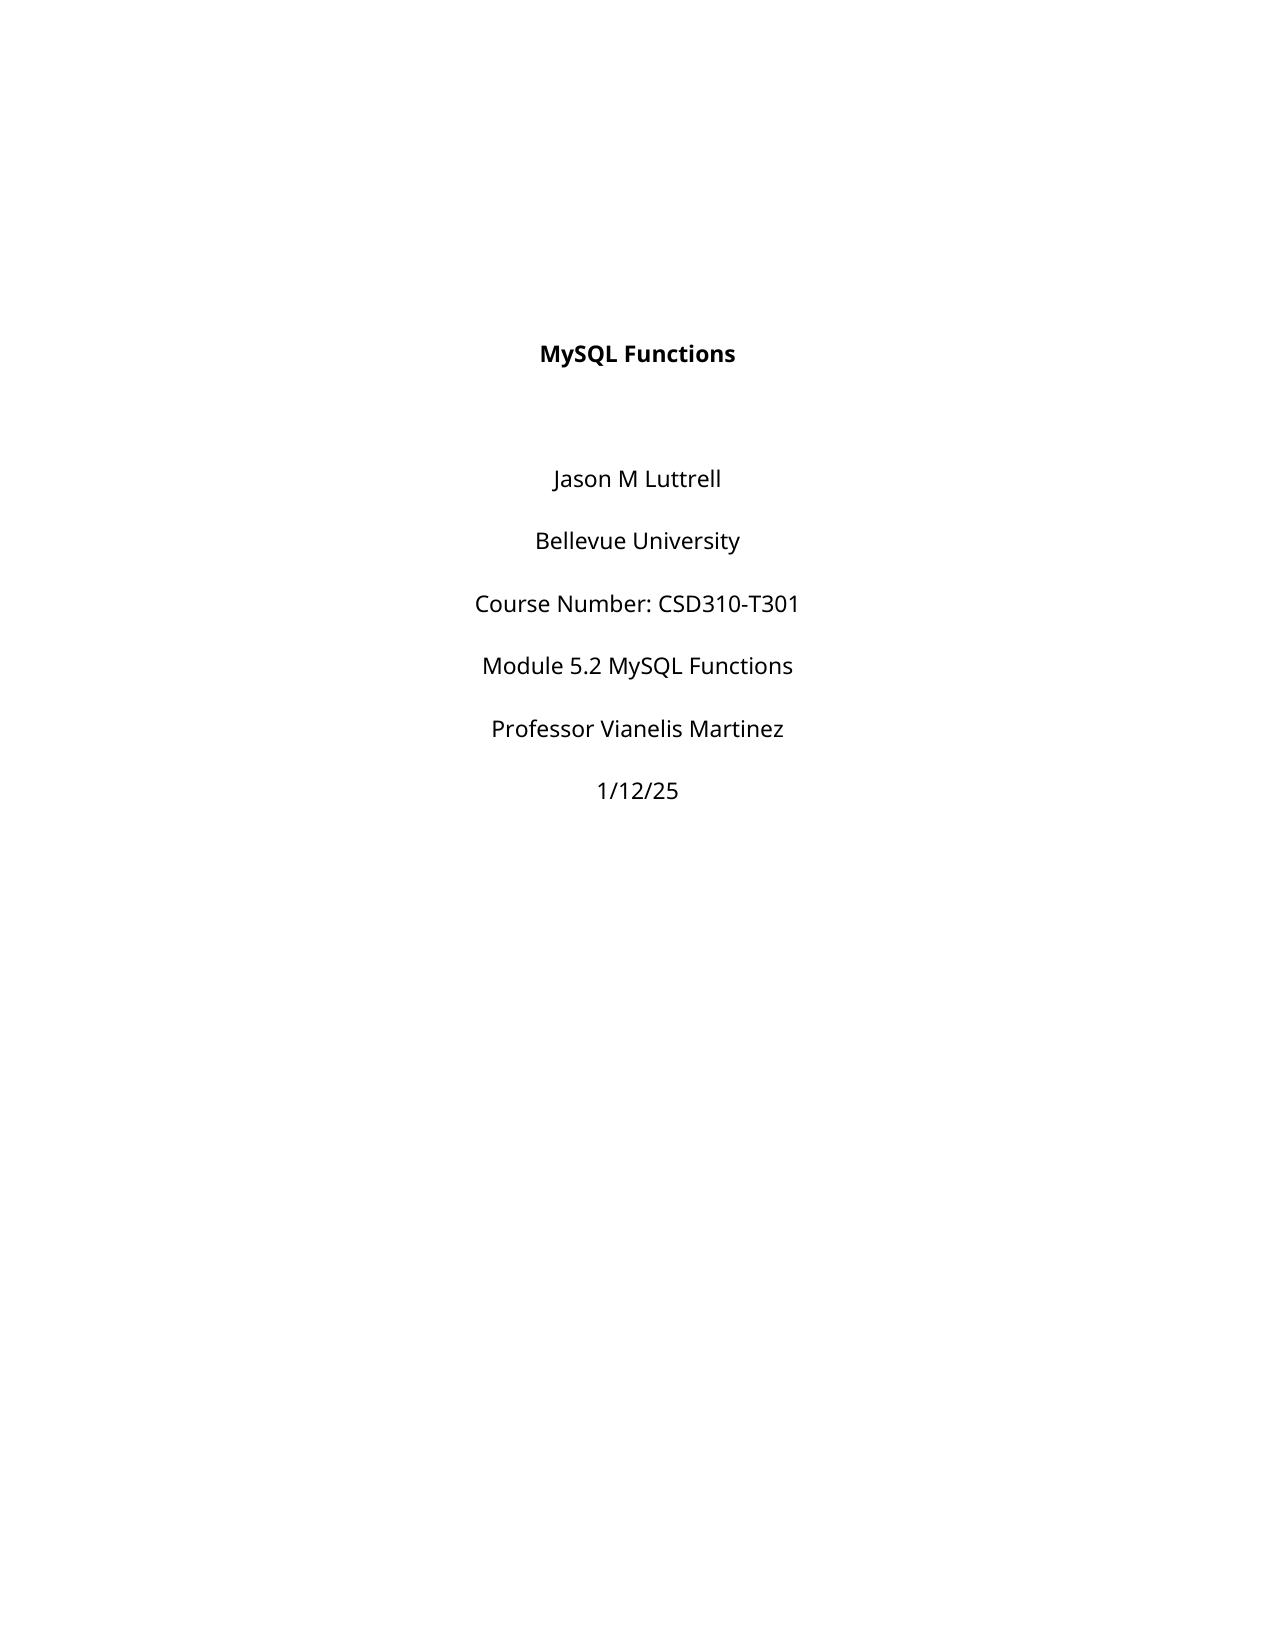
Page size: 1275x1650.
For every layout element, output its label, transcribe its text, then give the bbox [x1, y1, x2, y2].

subtitle Bellevue University [150, 525, 1125, 556]
subtitle Jason M Luttrell [150, 462, 1125, 494]
text Module 5.2 MySQL Functions [150, 650, 1125, 681]
title MySQL Functions [150, 337, 1125, 369]
subtitle CSD310-T301 [150, 587, 1125, 619]
subtitle Professor Vianelis Martinez [150, 712, 1125, 744]
subtitle 1/12/25 [150, 775, 1125, 806]
